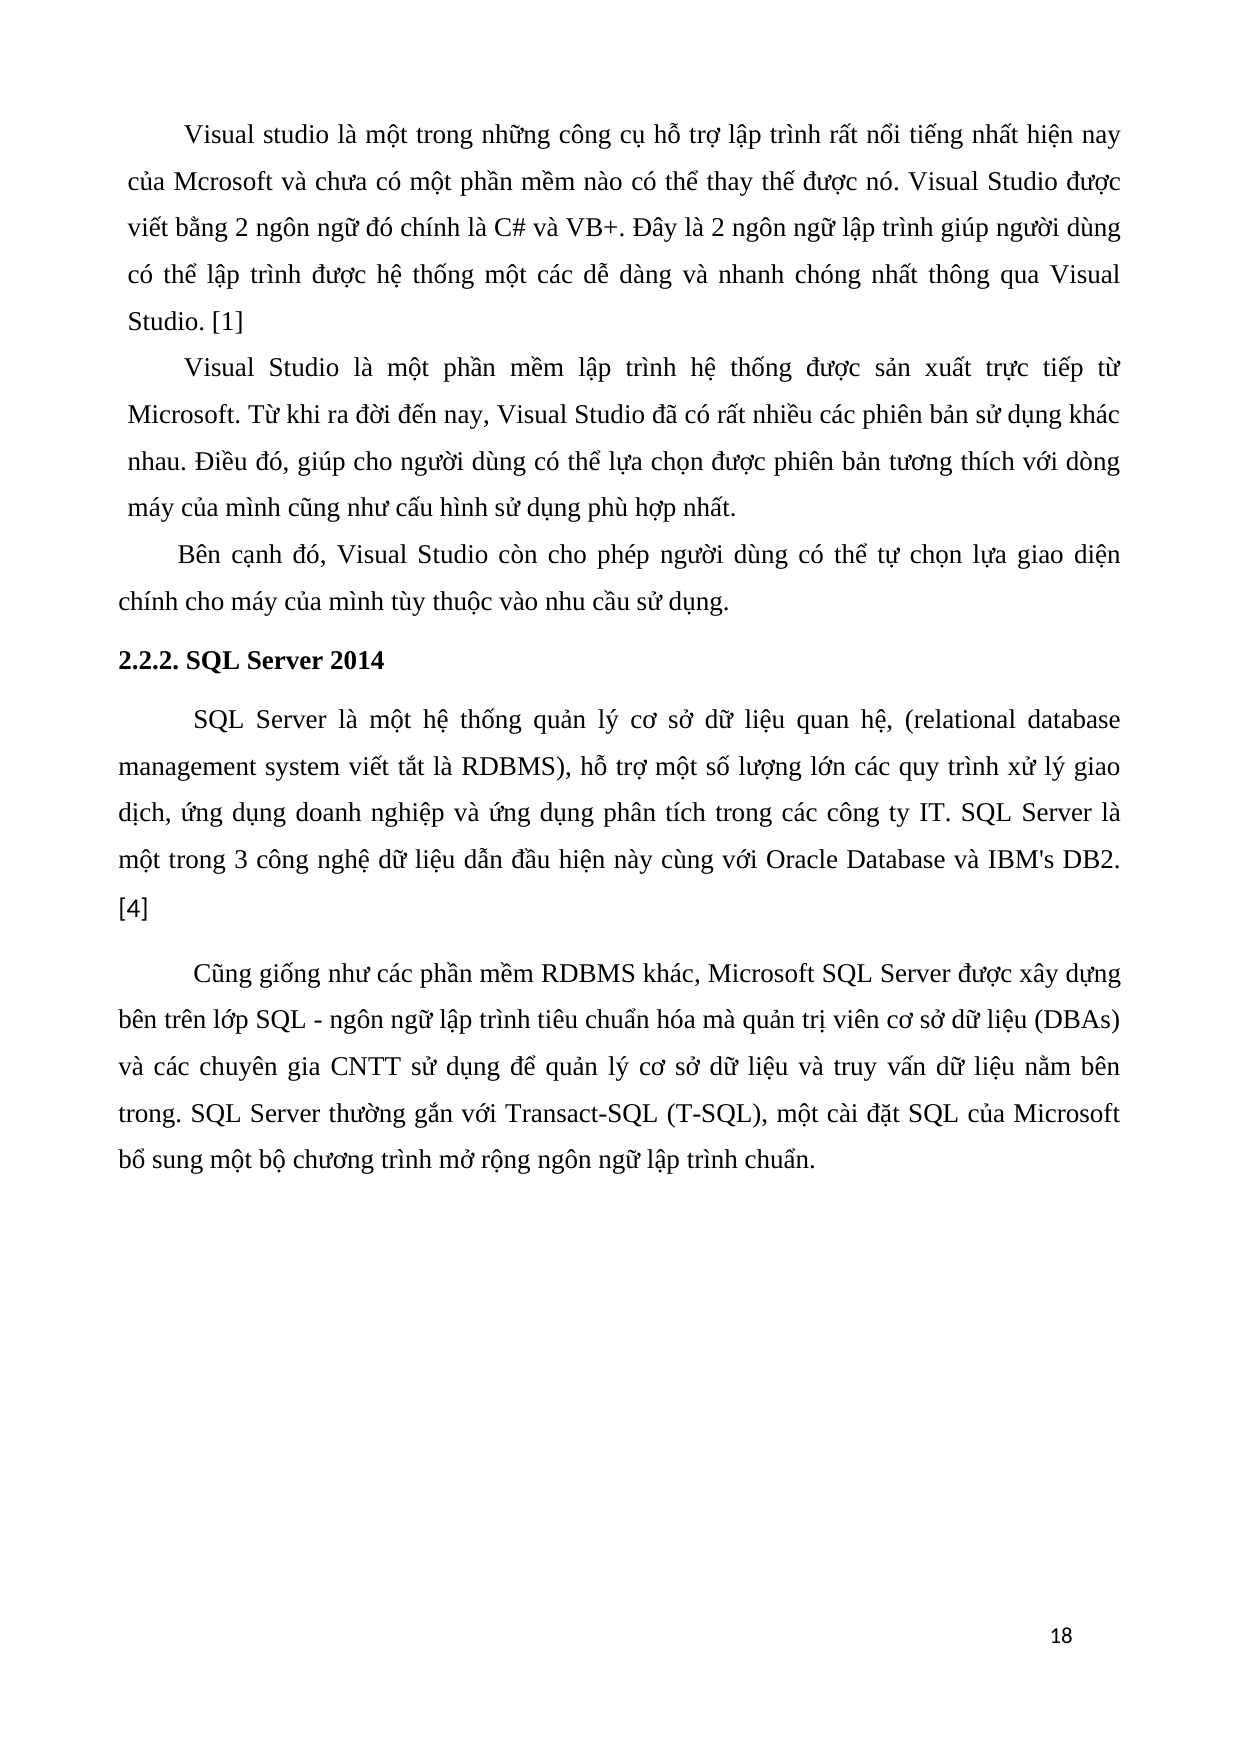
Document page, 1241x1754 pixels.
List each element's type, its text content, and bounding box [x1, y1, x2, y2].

subtitle 2.2.2. SQL Server 2014 [118, 644, 1122, 675]
text SQL Server là một hệ thống quản lý cơ sở dữ liệu quan hệ, (relational database management system viết tắt là RDBMS), hỗ trợ một số lượng lớn các quy trình xử lý giao dịch, ứng dụng doanh nghiệp và ứng dụng phân tích trong các công ty IT. SQL Server là một trong 3 công nghệ dữ liệu dẫn đầu hiện này cùng với Oracle Database và IBM's DB2. [4] [118, 703, 1122, 924]
list Bên cạnh đó, Visual Studio còn cho phép người dùng có thể tự chọn lựa giao diện chính cho máy của mình tùy thuộc vào nhu cầu sử dụng. [118, 538, 1122, 616]
text Cũng giống như các phần mềm RDBMS khác, Microsoft SQL Server được xây dựng bên trên lớp SQL - ngôn ngữ lập trình tiêu chuẩn hóa mà quản trị viên cơ sở dữ liệu (DBAs) và các chuyên gia CNTT sử dụng để quản lý cơ sở dữ liệu và truy vấn dữ liệu nằm bên trong. SQL Server thường gắn với Transact-SQL (T-SQL), một cài đặt SQL của Microsoft bổ sung một bộ chương trình mở rộng ngôn ngữ lập trình chuẩn. [118, 957, 1122, 1175]
list Visual studio là một trong những công cụ hỗ trợ lập trình rất nổi tiếng nhất hiện nay của Mcrosoft và chưa có một phần mềm nào có thể thay thế được nó. Visual Studio được viết bằng 2 ngôn ngữ đó chính là C# và VB+. Đây là 2 ngôn ngữ lập trình giúp người dùng có thể lập trình được hệ thống một các dễ dàng và nhanh chóng nhất thông qua Visual Studio. [1] [127, 118, 1122, 336]
list Visual Studio là một phần mềm lập trình hệ thống được sản xuất trực tiếp từ Microsoft. Từ khi ra đời đến nay, Visual Studio đã có rất nhiều các phiên bản sử dụng khác nhau. Điều đó, giúp cho người dùng có thể lựa chọn được phiên bản tương thích với dòng máy của mình cũng như cấu hình sử dụng phù hợp nhất. [127, 351, 1122, 523]
